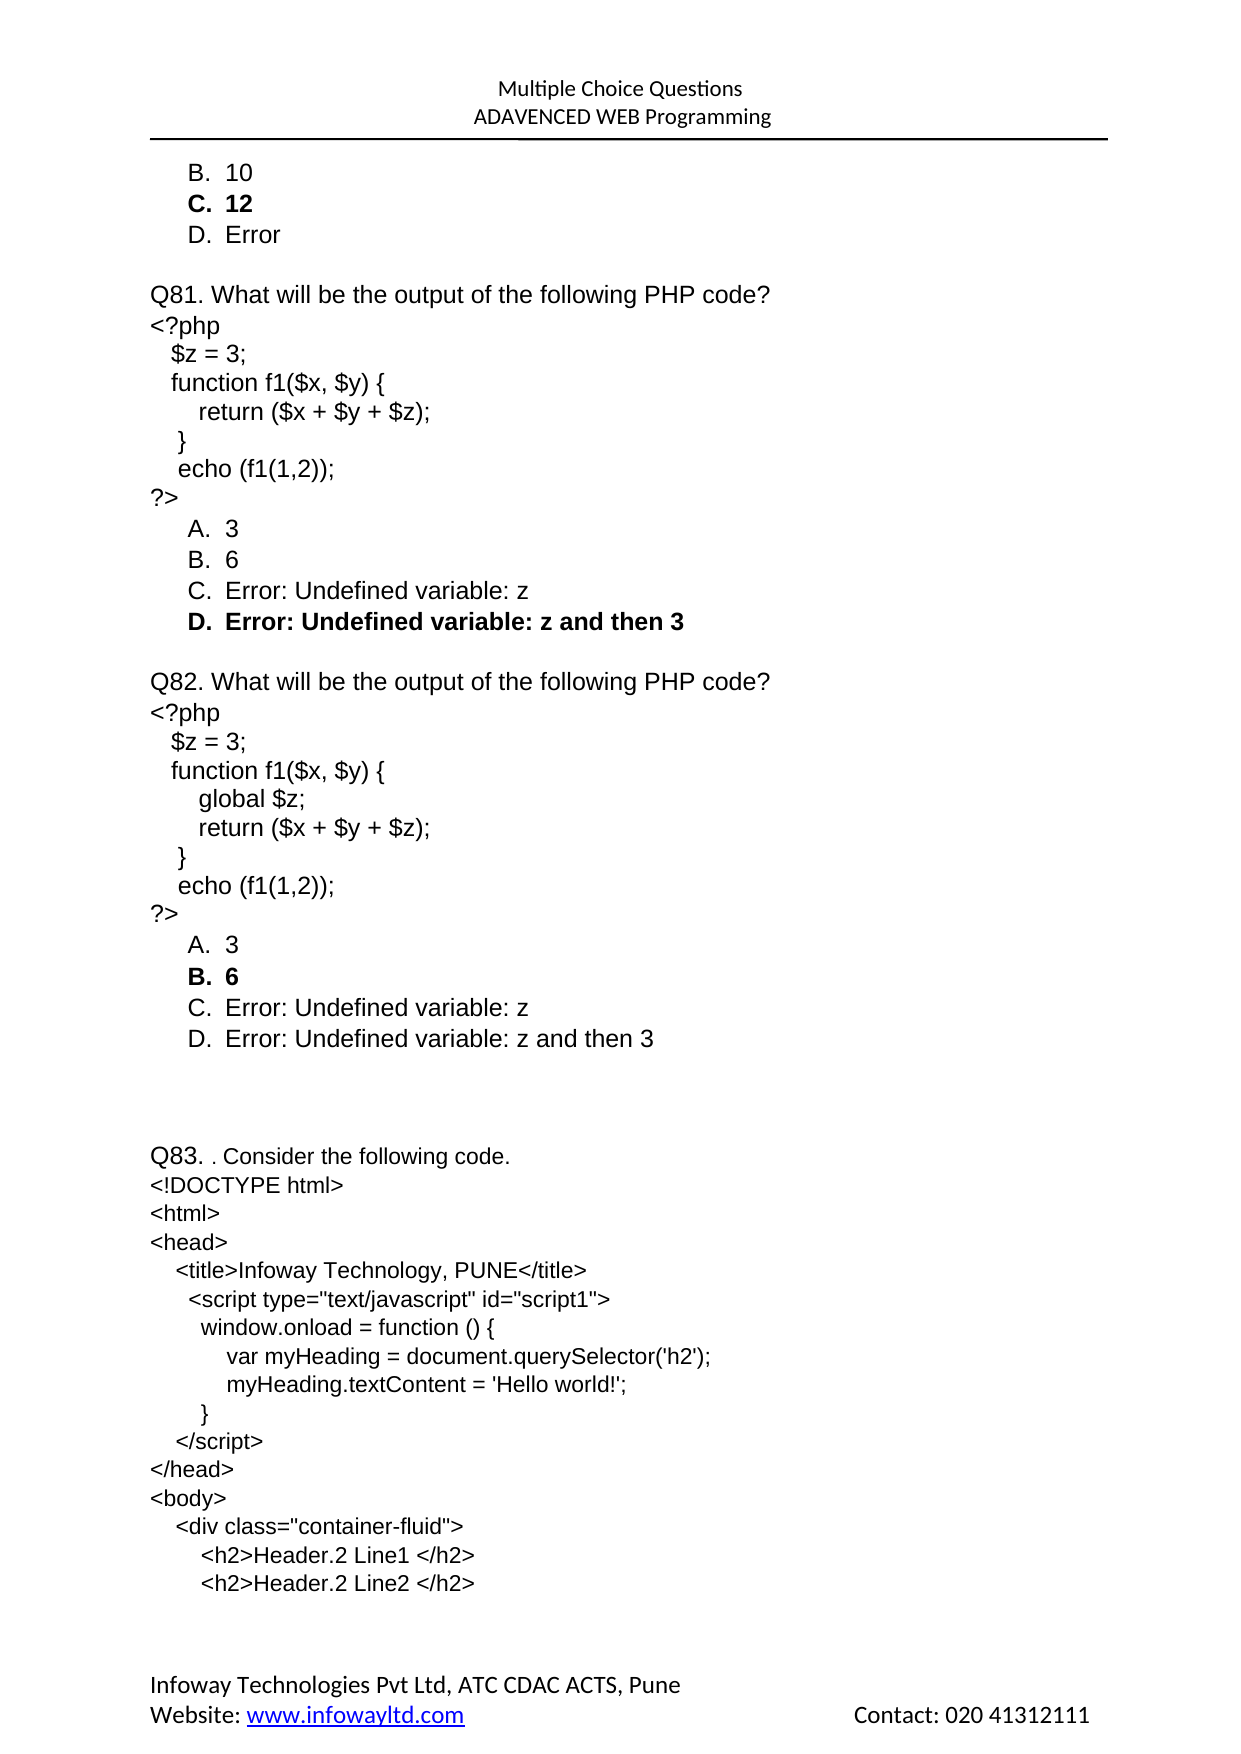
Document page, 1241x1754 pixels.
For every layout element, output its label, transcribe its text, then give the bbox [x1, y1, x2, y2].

text echo (f1(1,2)); [150, 871, 1090, 899]
text <head> [150, 1229, 1090, 1255]
text ?> [150, 899, 1090, 928]
text $z = 3; [150, 727, 1090, 756]
text <?php [150, 311, 1090, 339]
text </script> [150, 1428, 1090, 1454]
text <script type="text/javascript" id="script1"> [150, 1286, 1090, 1312]
text window.onload = function () { [150, 1314, 1090, 1341]
text <div class="container-fluid"> [150, 1513, 1090, 1539]
text var myHeading = document.querySelector('h2'); [150, 1343, 1090, 1369]
text function f1($x, $y) { [150, 756, 1090, 784]
list 3 [187, 514, 1090, 543]
text <h2>Header.2 Line1 </h2> [150, 1542, 1090, 1568]
list Error [187, 220, 1090, 249]
list 12 [187, 189, 1090, 218]
text $z = 3; [150, 339, 1090, 368]
text <?php [150, 698, 1090, 727]
text function f1($x, $y) { [150, 368, 1090, 397]
list Error: Undefined variable: z and then 3 [187, 607, 1090, 636]
text <h2>Header.2 Line2 </h2> [150, 1570, 1090, 1596]
text myHeading.textContent = 'Hello world!'; [150, 1371, 1090, 1397]
text <html> [150, 1200, 1090, 1227]
text Q83. . Consider the following code. [150, 1141, 1090, 1170]
text echo (f1(1,2)); [150, 454, 1090, 483]
text return ($x + $y + $z); [150, 813, 1090, 842]
list Error: Undefined variable: z [187, 993, 1090, 1021]
text </head> [150, 1456, 1090, 1483]
text Q81. What will be the output of the following PHP code? [150, 280, 1090, 308]
text return ($x + $y + $z); [150, 397, 1090, 426]
text } [150, 842, 1090, 871]
text Q82. What will be the output of the following PHP code? [150, 667, 1090, 696]
list 10 [187, 158, 1090, 187]
list Error: Undefined variable: z and then 3 [187, 1024, 1090, 1052]
text } [150, 426, 1090, 454]
list 3 [187, 931, 1090, 959]
text <body> [150, 1485, 1090, 1511]
list 6 [187, 962, 1090, 990]
text ?> [150, 483, 1090, 512]
text } [150, 1399, 1090, 1426]
list 6 [187, 545, 1090, 574]
text <!DOCTYPE html> [150, 1172, 1090, 1198]
list Error: Undefined variable: z [187, 576, 1090, 605]
text <title>Infoway Technology, PUNE</title> [150, 1257, 1090, 1284]
text global $z; [150, 784, 1090, 813]
